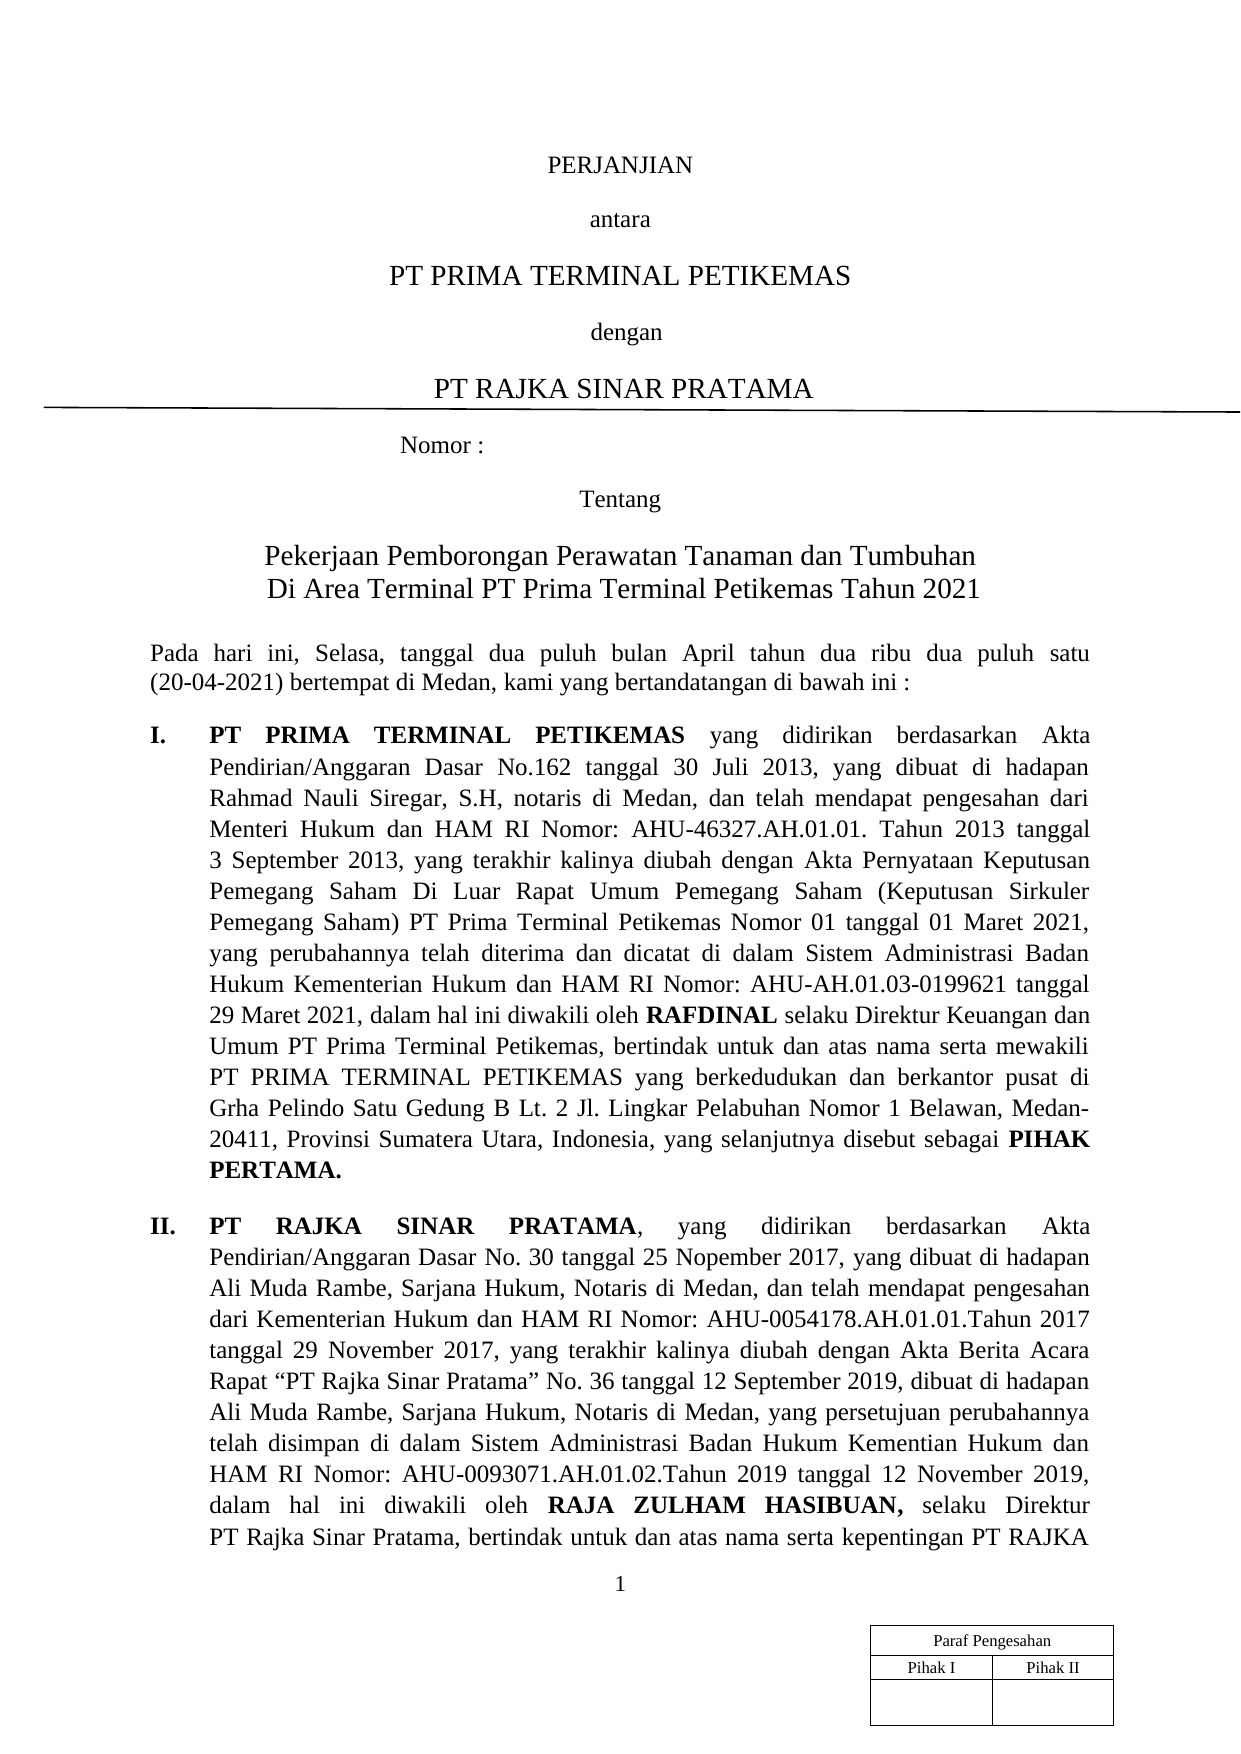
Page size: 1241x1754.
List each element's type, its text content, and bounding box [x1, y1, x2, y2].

text PT PRIMA TERMINAL PETIKEMAS [150, 258, 1090, 291]
text dengan [150, 317, 1090, 346]
text antara [150, 204, 1090, 233]
list PT PRIMA TERMINAL PETIKEMAS yang didirikan berdasarkan Akta Pendirian/Anggaran Dasar No.162 tanggal 30 Juli 2013, yang dibuat di hadapan Rahmad Nauli Siregar, S.H, notaris di Medan, dan telah mendapat pengesahan dari Menteri Hukum dan HAM RI Nomor: AHU-46327.AH.01.01. Tahun 2013 tanggal 3 September 2013, yang terakhir kalinya diubah dengan Akta Pernyataan Keputusan Pemegang Saham Di Luar Rapat Umum Pemegang Saham (Keputusan Sirkuler Pemegang Saham) PT Prima Terminal Petikemas Nomor 01 tanggal 01 Maret 2021, yang perubahannya telah diterima dan dicatat di dalam Sistem Administrasi Badan Hukum Kementerian Hukum dan HAM RI Nomor: AHU-AH.01.03-0199621 tanggal 29 Maret 2021, dalam hal ini diwakili oleh RAFDINAL selaku Direktur Keuangan dan Umum PT Prima Terminal Petikemas, bertindak untuk dan atas nama serta mewakili PT PRIMA TERMINAL PETIKEMAS yang berkedudukan dan berkantor pusat di Grha Pelindo Satu Gedung B Lt. 2 Jl. Lingkar Pelabuhan Nomor 1 Belawan, Medan-20411, Provinsi Sumatera Utara, Indonesia, yang selanjutnya disebut sebagai PIHAK PERTAMA. [150, 721, 1090, 1184]
text Nomor : [300, 430, 1090, 459]
text Tentang [150, 484, 1090, 513]
text Pada hari ini, Selasa, tanggal dua puluh bulan April tahun dua ribu dua puluh satu (20-04-2021) bertempat di Medan, kami yang bertandatangan di bawah ini : [150, 638, 1090, 696]
text Pekerjaan Pemborongan Perawatan Tanaman dan Tumbuhan [150, 538, 1090, 572]
text PERJANJIAN [150, 150, 1090, 179]
text PT RAJKA SINAR PRATAMA [150, 371, 1090, 404]
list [150, 1211, 1090, 1550]
text Di Area Terminal PT Prima Terminal Petikemas Tahun 2021 [150, 572, 1090, 605]
